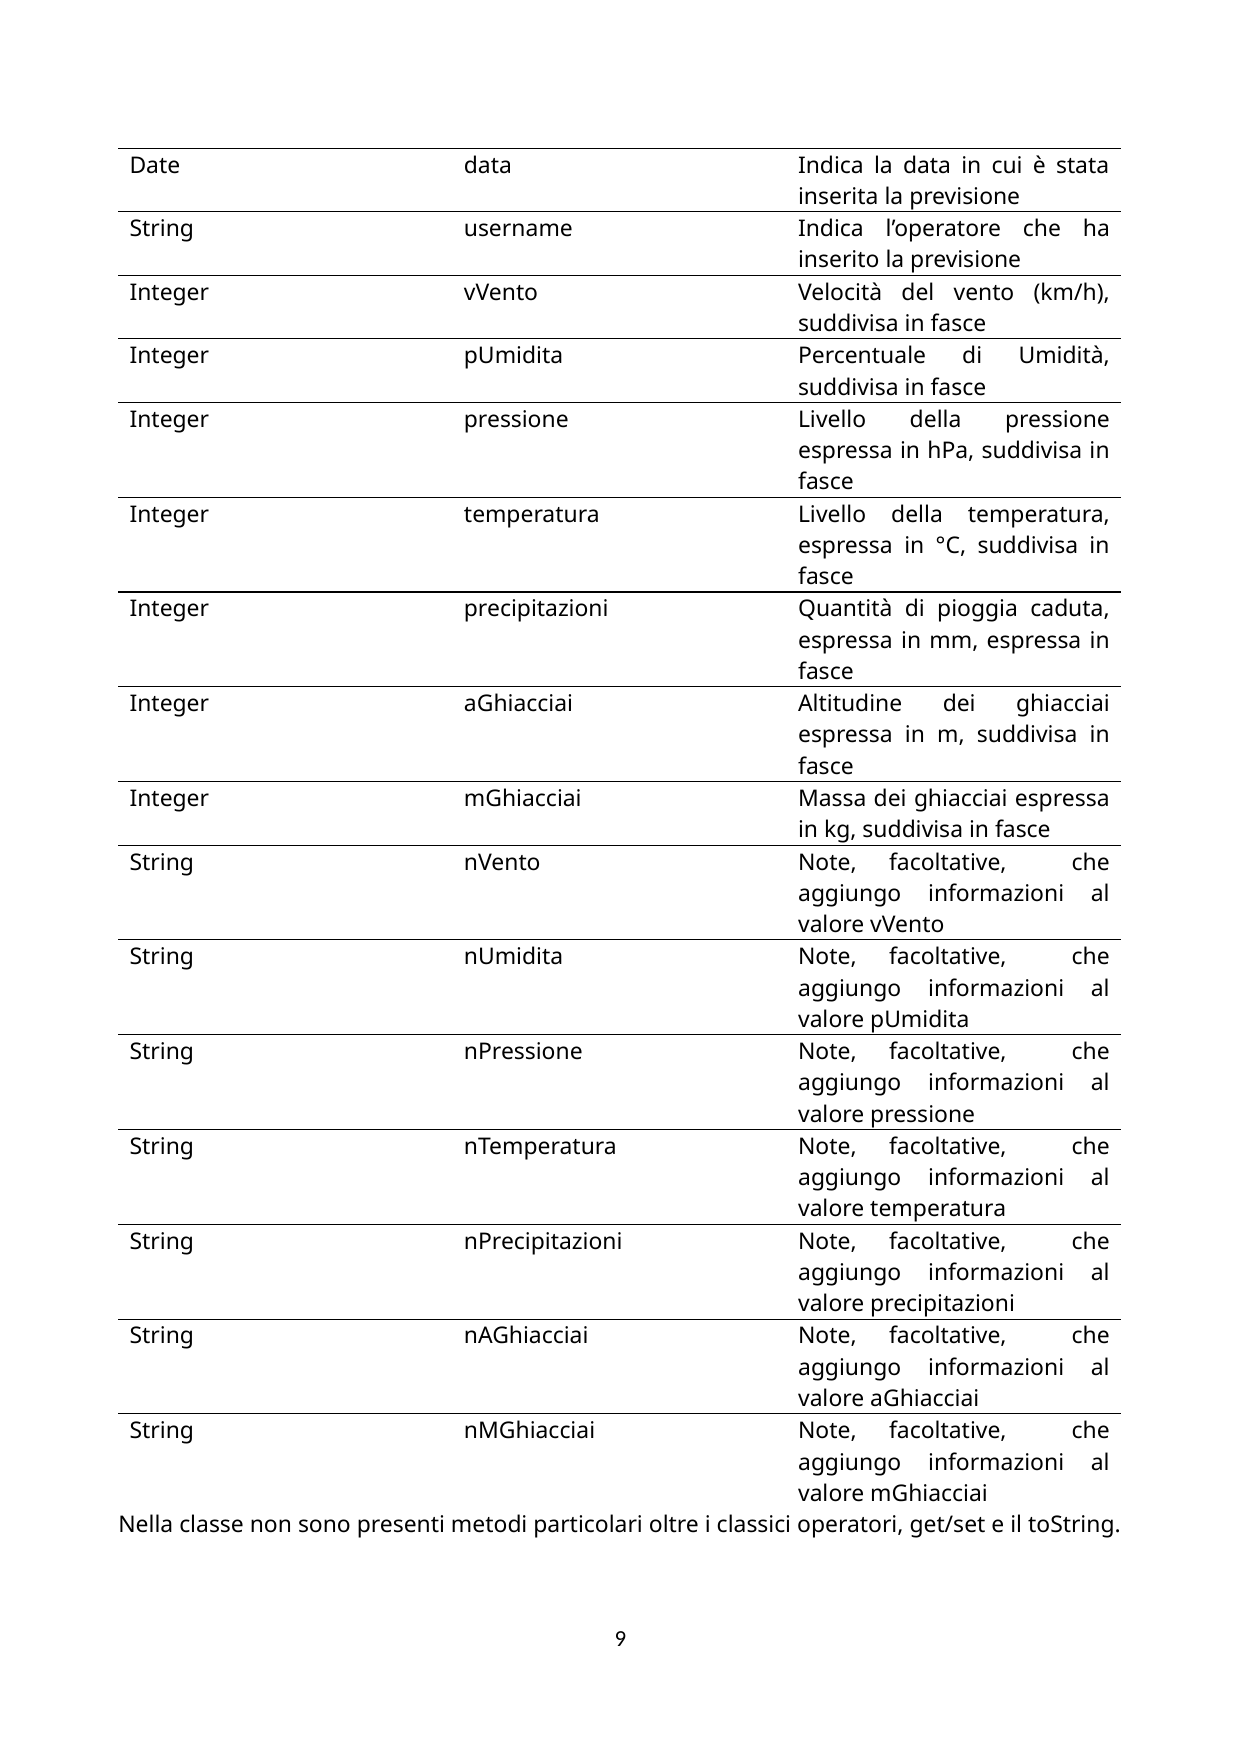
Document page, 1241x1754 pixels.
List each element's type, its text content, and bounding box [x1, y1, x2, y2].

table_cell Integer [118, 339, 452, 402]
table_cell username [453, 212, 787, 275]
table_cell nPressione [453, 1035, 787, 1129]
table_cell precipitazioni [453, 593, 787, 686]
table_cell nTemperatura [453, 1130, 787, 1224]
table_cell Note, facoltative, che aggiungo informazioni al valore pUmidita [787, 940, 1121, 1034]
text Nella classe non sono presenti metodi particolari oltre i classici operatori, get/set e il toString. [118, 1508, 1122, 1539]
table_cell Note, facoltative, che aggiungo informazioni al valore mGhiacciai [787, 1414, 1121, 1508]
table_cell Note, facoltative, che aggiungo informazioni al valore vVento [787, 846, 1121, 939]
table_cell Livello della temperatura, espressa in °C, suddivisa in fasce [787, 498, 1121, 591]
table_cell data [453, 149, 787, 211]
table_cell Integer [118, 403, 452, 497]
table_cell String [118, 846, 452, 939]
table_cell String [118, 1130, 452, 1224]
table_cell Note, facoltative, che aggiungo informazioni al valore aGhiacciai [787, 1320, 1121, 1413]
table_cell String [118, 1320, 452, 1413]
table_cell Velocità del vento (km/h), suddivisa in fasce [787, 276, 1121, 338]
table_cell nMGhiacciai [453, 1414, 787, 1508]
table_cell nAGhiacciai [453, 1320, 787, 1413]
table_cell String [118, 1225, 452, 1318]
table_cell Integer [118, 498, 452, 591]
table_cell Livello della pressione espressa in hPa, suddivisa in fasce [787, 403, 1121, 497]
table_cell Note, facoltative, che aggiungo informazioni al valore precipitazioni [787, 1225, 1121, 1318]
table_cell temperatura [453, 498, 787, 591]
table_cell Percentuale di Umidità, suddivisa in fasce [787, 339, 1121, 402]
table_cell Note, facoltative, che aggiungo informazioni al valore pressione [787, 1035, 1121, 1129]
table_cell String [118, 1035, 452, 1129]
table_cell Indica l’operatore che ha inserito la previsione [787, 212, 1121, 275]
table_cell nUmidita [453, 940, 787, 1034]
table_cell Massa dei ghiacciai espressa in kg, suddivisa in fasce [787, 782, 1121, 844]
table_cell aGhiacciai [453, 687, 787, 781]
table_cell Date [118, 149, 452, 211]
table_cell Indica la data in cui è stata inserita la previsione [787, 149, 1121, 211]
table_cell Integer [118, 687, 452, 781]
table_cell Integer [118, 593, 452, 686]
table_cell Note, facoltative, che aggiungo informazioni al valore temperatura [787, 1130, 1121, 1224]
table_cell Quantità di pioggia caduta, espressa in mm, espressa in fasce [787, 593, 1121, 686]
table_cell nVento [453, 846, 787, 939]
table_cell Altitudine dei ghiacciai espressa in m, suddivisa in fasce [787, 687, 1121, 781]
table_cell String [118, 212, 452, 275]
table_cell pressione [453, 403, 787, 497]
table_cell mGhiacciai [453, 782, 787, 844]
table_cell nPrecipitazioni [453, 1225, 787, 1318]
table_cell Integer [118, 276, 452, 338]
table_cell Integer [118, 782, 452, 844]
table_cell vVento [453, 276, 787, 338]
table_cell String [118, 940, 452, 1034]
table_cell String [118, 1414, 452, 1508]
table_cell pUmidita [453, 339, 787, 402]
